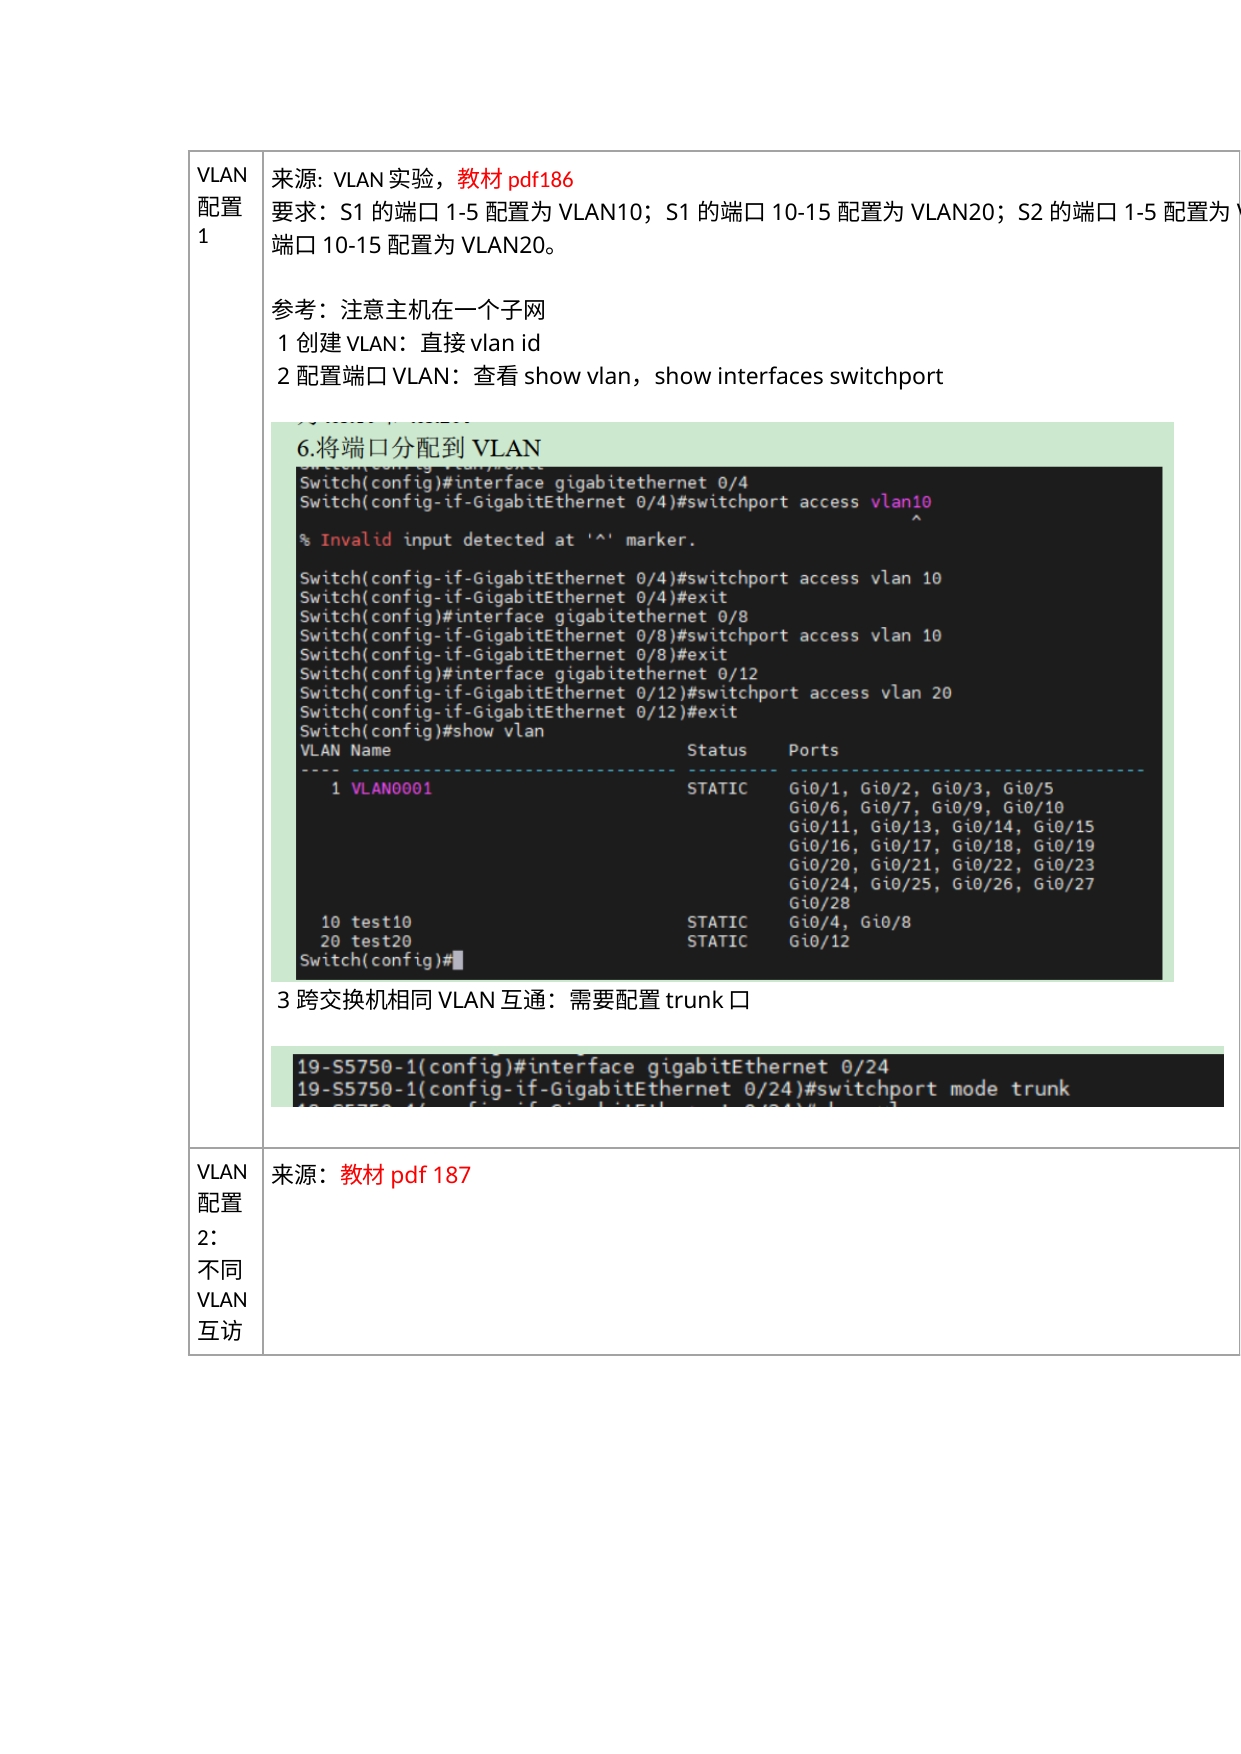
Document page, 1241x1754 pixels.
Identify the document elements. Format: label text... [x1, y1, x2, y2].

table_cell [264, 1149, 1239, 1354]
table_cell VLAN配置2：不同VLAN互访 [190, 1149, 262, 1354]
picture [271, 422, 1174, 982]
table_cell 来源: VLAN实验，教材pdf186 要求：S1 的端口 1-5 配置为 VLAN10；S1 的端口 10-15 配置为 VLAN20；S2 的端口 1-5 配置为 VLAN10，S2 的端口 10-15 配置为 VLAN20。 参考：注意主机在一个子网 1 创建VLAN：直接vlan id 2 配置端口VLAN：查看 show vlan，show interfaces switchport 3 跨交换机相同VLAN互通：需要配置trunk口 [264, 152, 1239, 1147]
picture [271, 1046, 1224, 1107]
table_cell VLAN配置1 [190, 152, 262, 1147]
